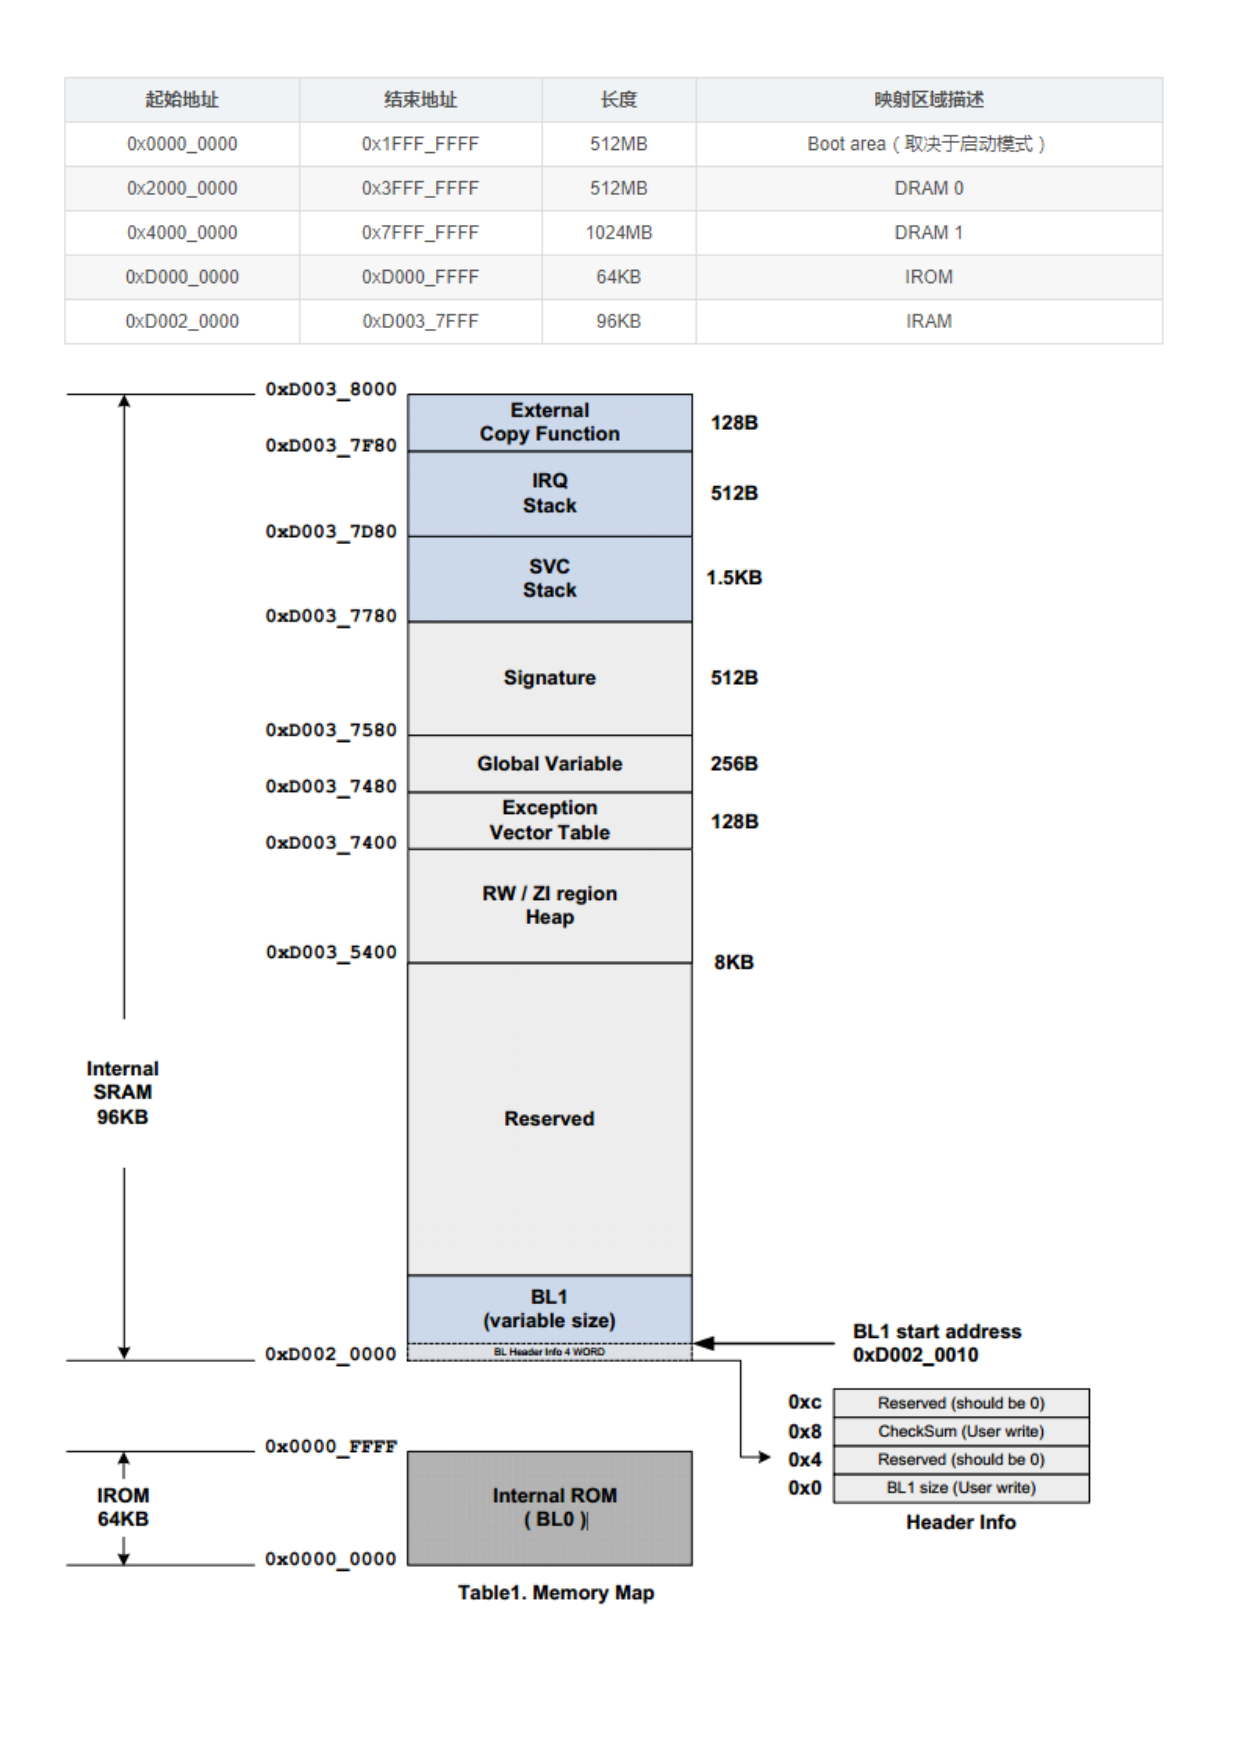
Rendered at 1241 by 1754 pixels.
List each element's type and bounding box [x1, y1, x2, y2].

picture [63, 361, 1103, 1620]
picture [63, 68, 1176, 354]
